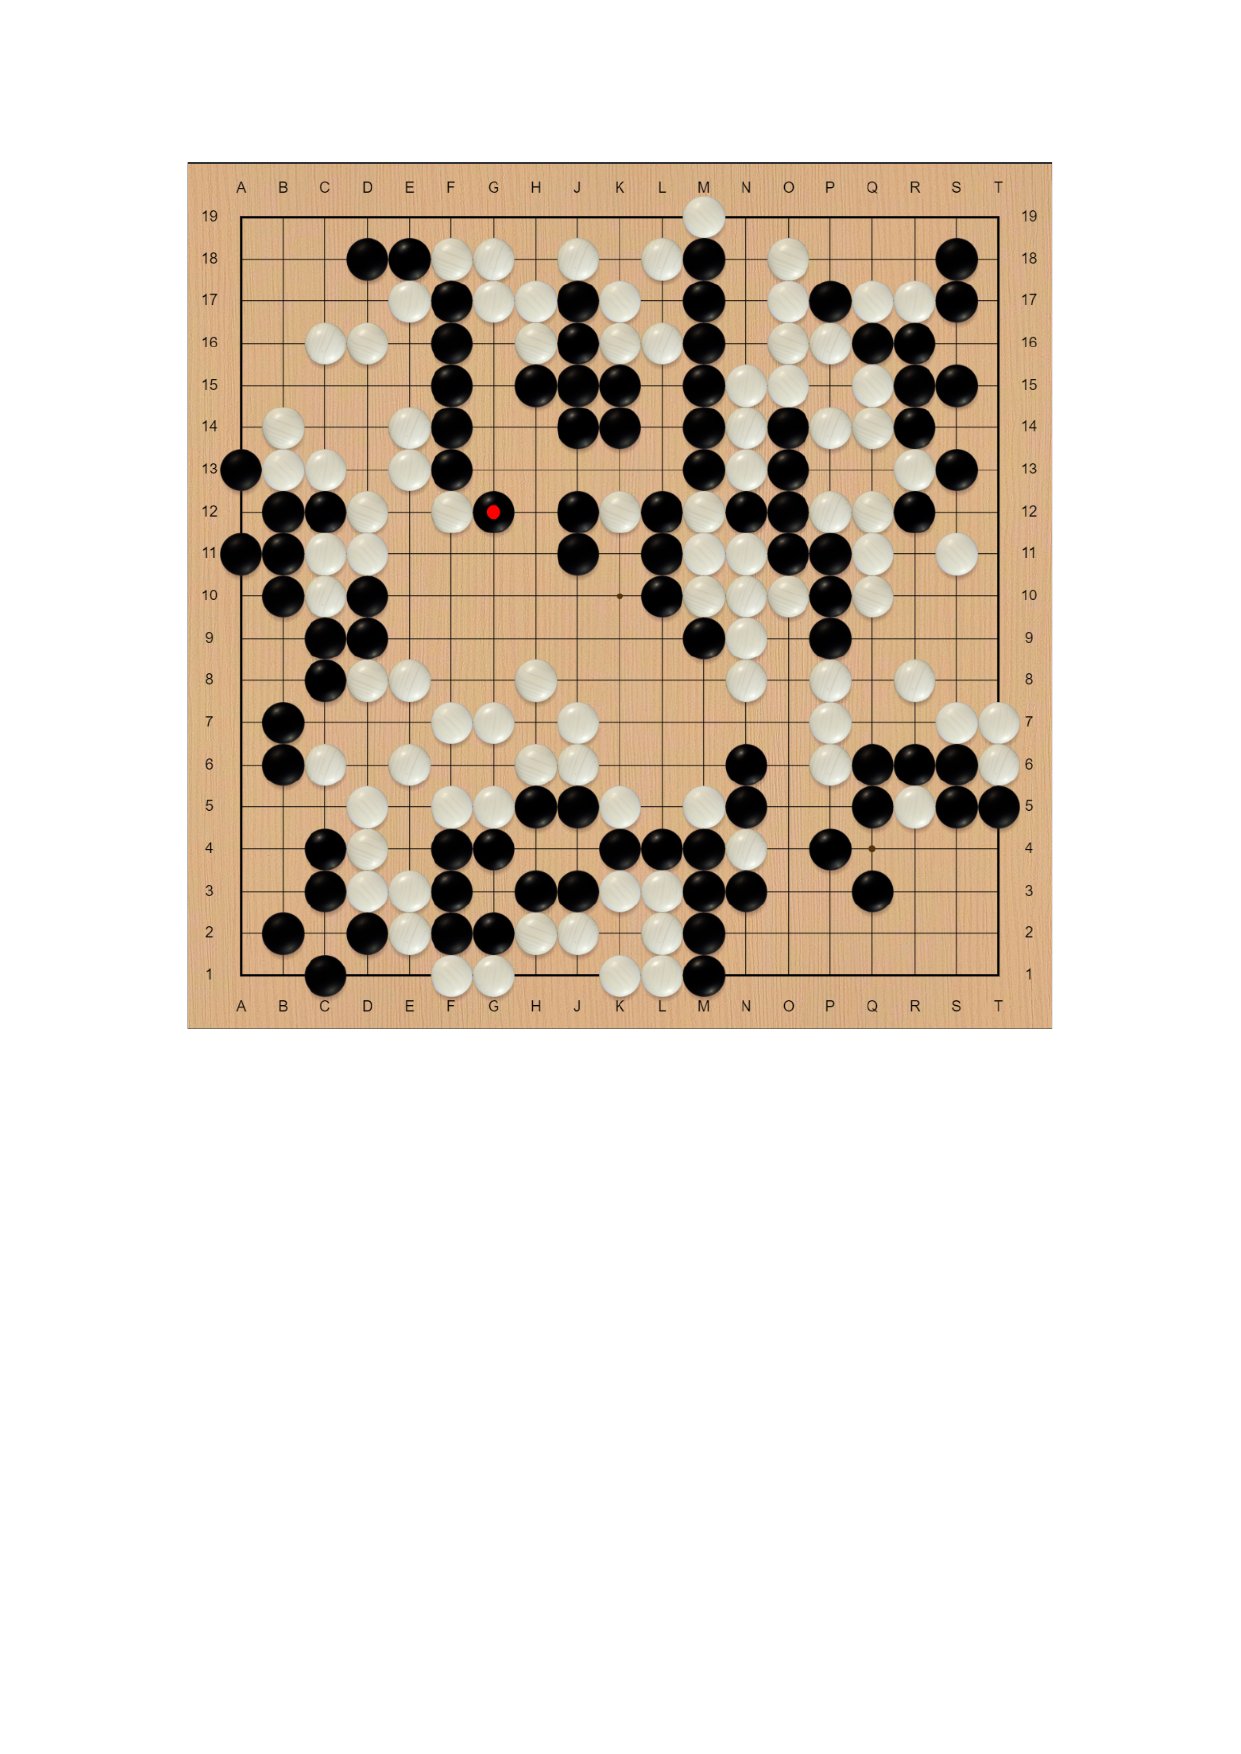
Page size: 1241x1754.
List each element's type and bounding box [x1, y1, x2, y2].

picture [187, 162, 1053, 1029]
